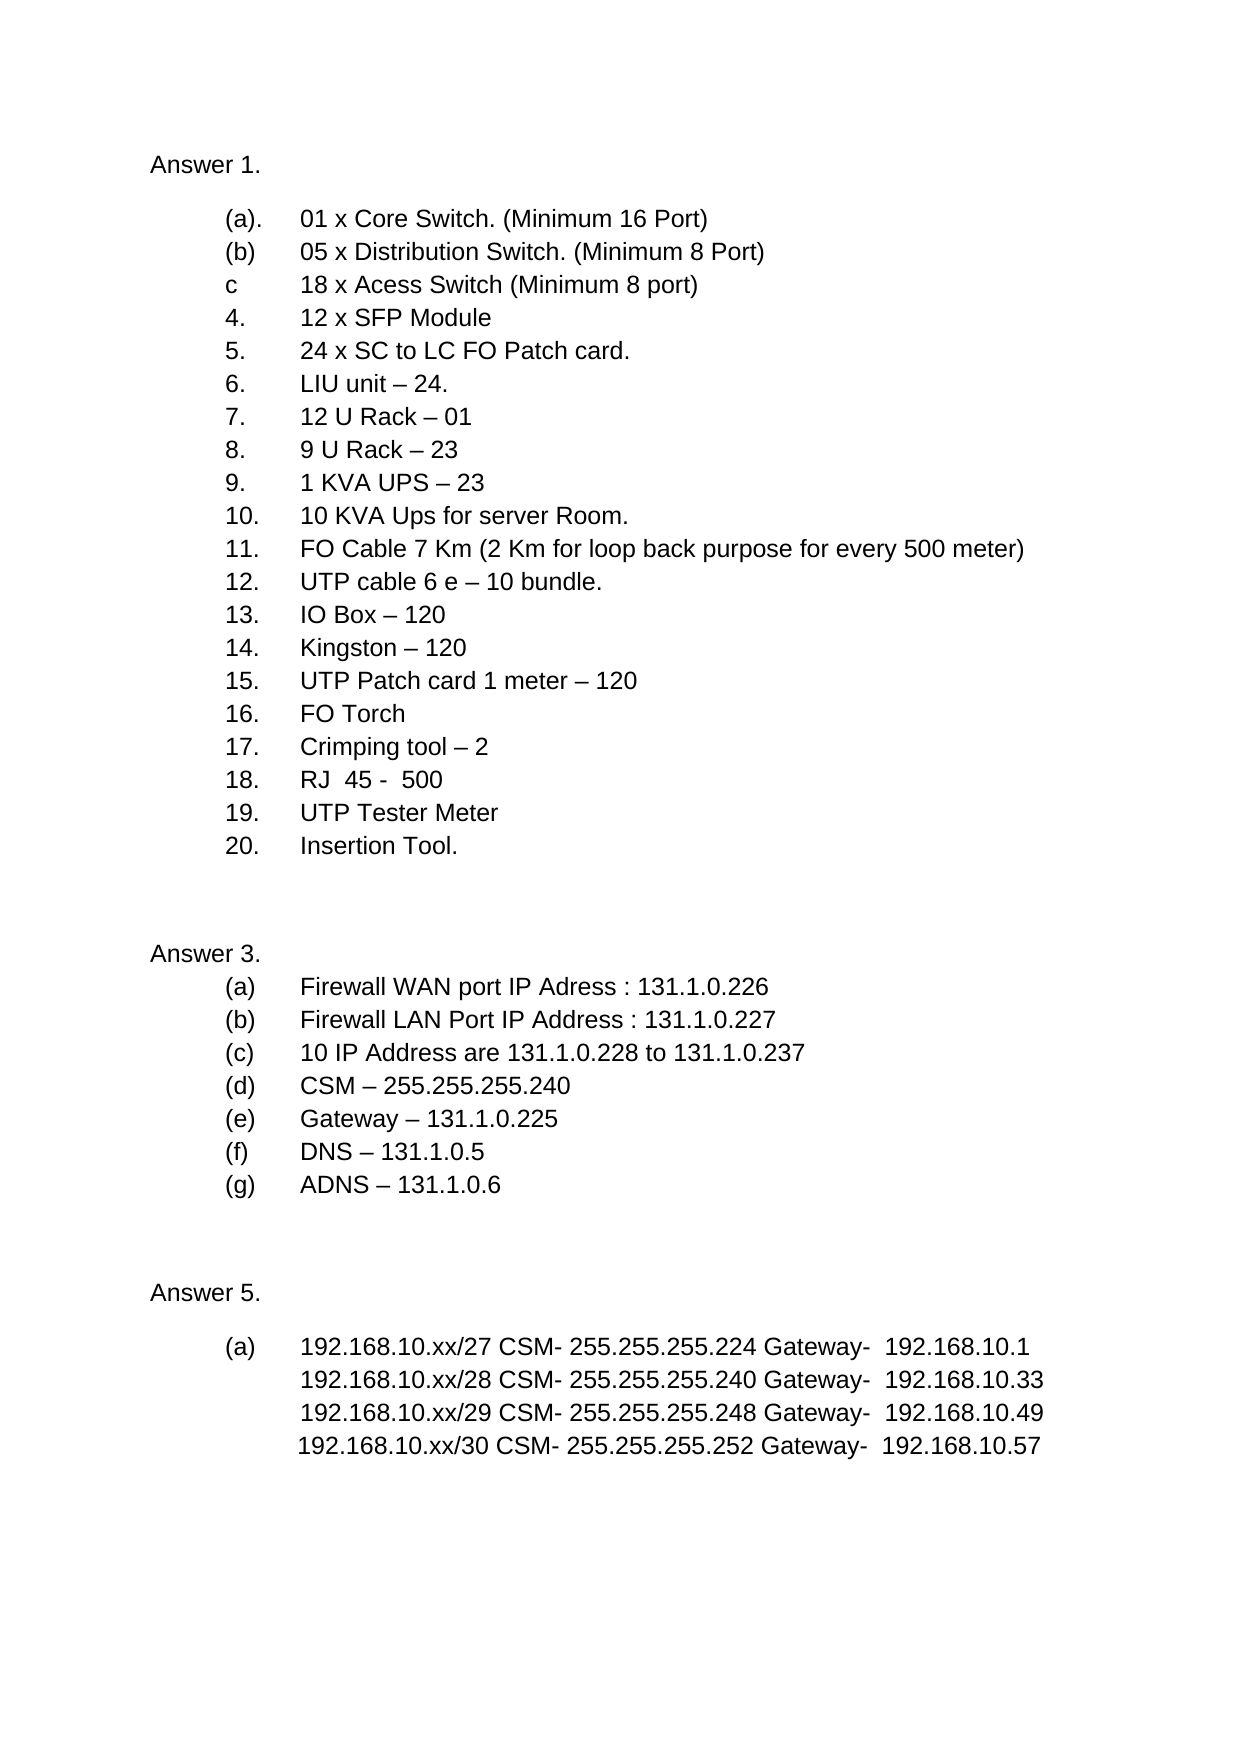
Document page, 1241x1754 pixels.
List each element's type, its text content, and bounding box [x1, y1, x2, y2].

text Answer 1. [150, 150, 1090, 179]
text Answer 3. (a) Firewall WAN port IP Adress : 131.1.0.226 (b) Firewall LAN Port IP Address : 131.1.0.227 (c) 10 IP Address are 131.1.0.228 to 131.1.0.237 (d) CSM – 255.255.255.240 (e) Gateway – 131.1.0.225 (f) DNS – 131.1.0.5 (g) ADNS – 131.1.0.6 [150, 939, 1090, 1199]
list 192.168.10.xx/30 CSM- 255.255.255.252 Gateway- 192.168.10.57 [262, 1431, 1090, 1459]
text Answer 5. [150, 1278, 1090, 1307]
text (a). 01 x Core Switch. (Minimum 16 Port) (b) 05 x Distribution Switch. (Minimum 8 Port) c 18 x Acess Switch (Minimum 8 port) 4. 12 x SFP Module 5. 24 x SC to LC FO Patch card. 6. LIU unit – 24. 7. 12 U Rack – 01 8. 9 U Rack – 23 9. 1 KVA UPS – 23 10. 10 KVA Ups for server Room. 11. FO Cable 7 Km (2 Km for loop back purpose for every 500 meter) 12. UTP cable 6 e – 10 bundle. 13. IO Box – 120 14. Kingston – 120 15. UTP Patch card 1 meter – 120 16. FO Torch 17. Crimping tool – 2 18. RJ 45 - 500 19. UTP Tester Meter 20. Insertion Tool. [150, 204, 1090, 860]
list 192.168.10.xx/29 CSM- 255.255.255.248 Gateway- 192.168.10.49 [262, 1398, 1090, 1426]
list 192.168.10.xx/27 CSM- 255.255.255.224 Gateway- 192.168.10.1 192.168.10.xx/28 CSM- 255.255.255.240 Gateway- 192.168.10.33 [225, 1332, 1090, 1393]
